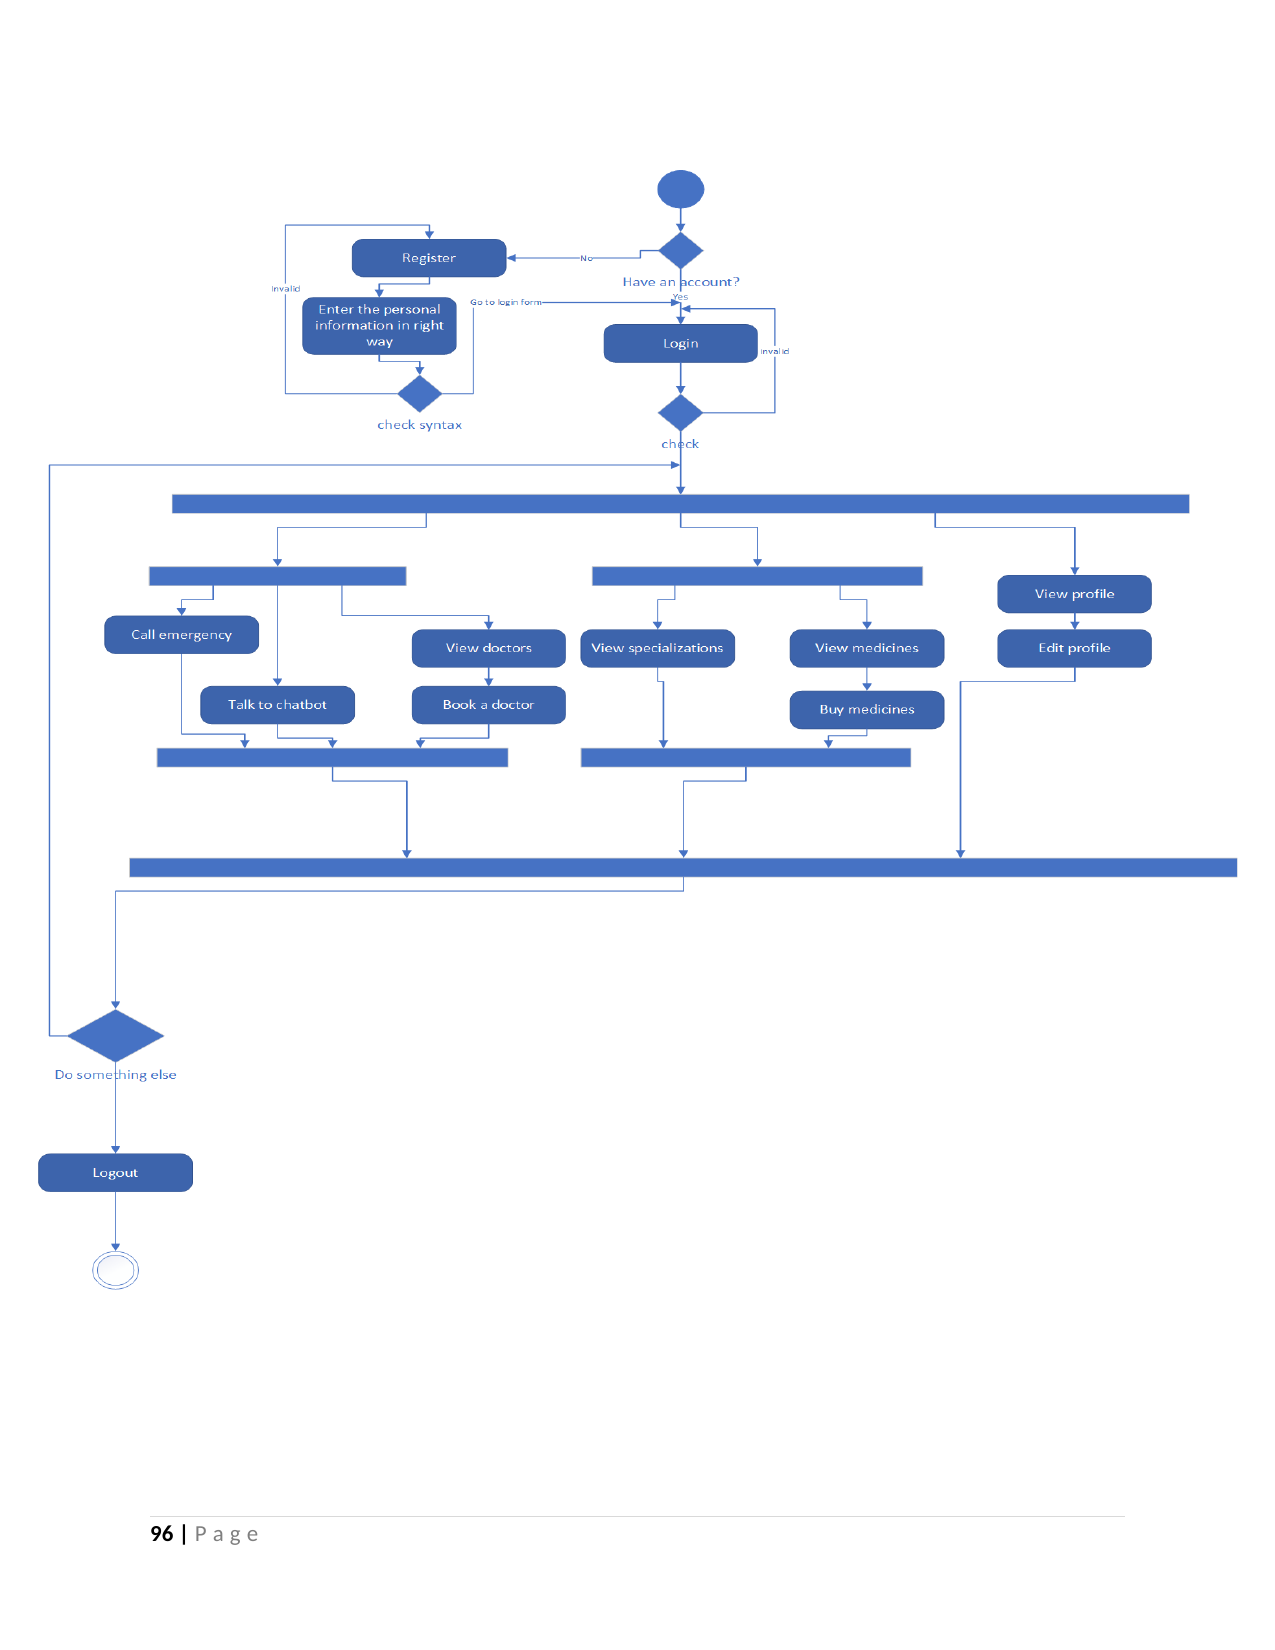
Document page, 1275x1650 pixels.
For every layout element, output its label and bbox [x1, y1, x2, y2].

picture [37, 170, 1238, 1290]
